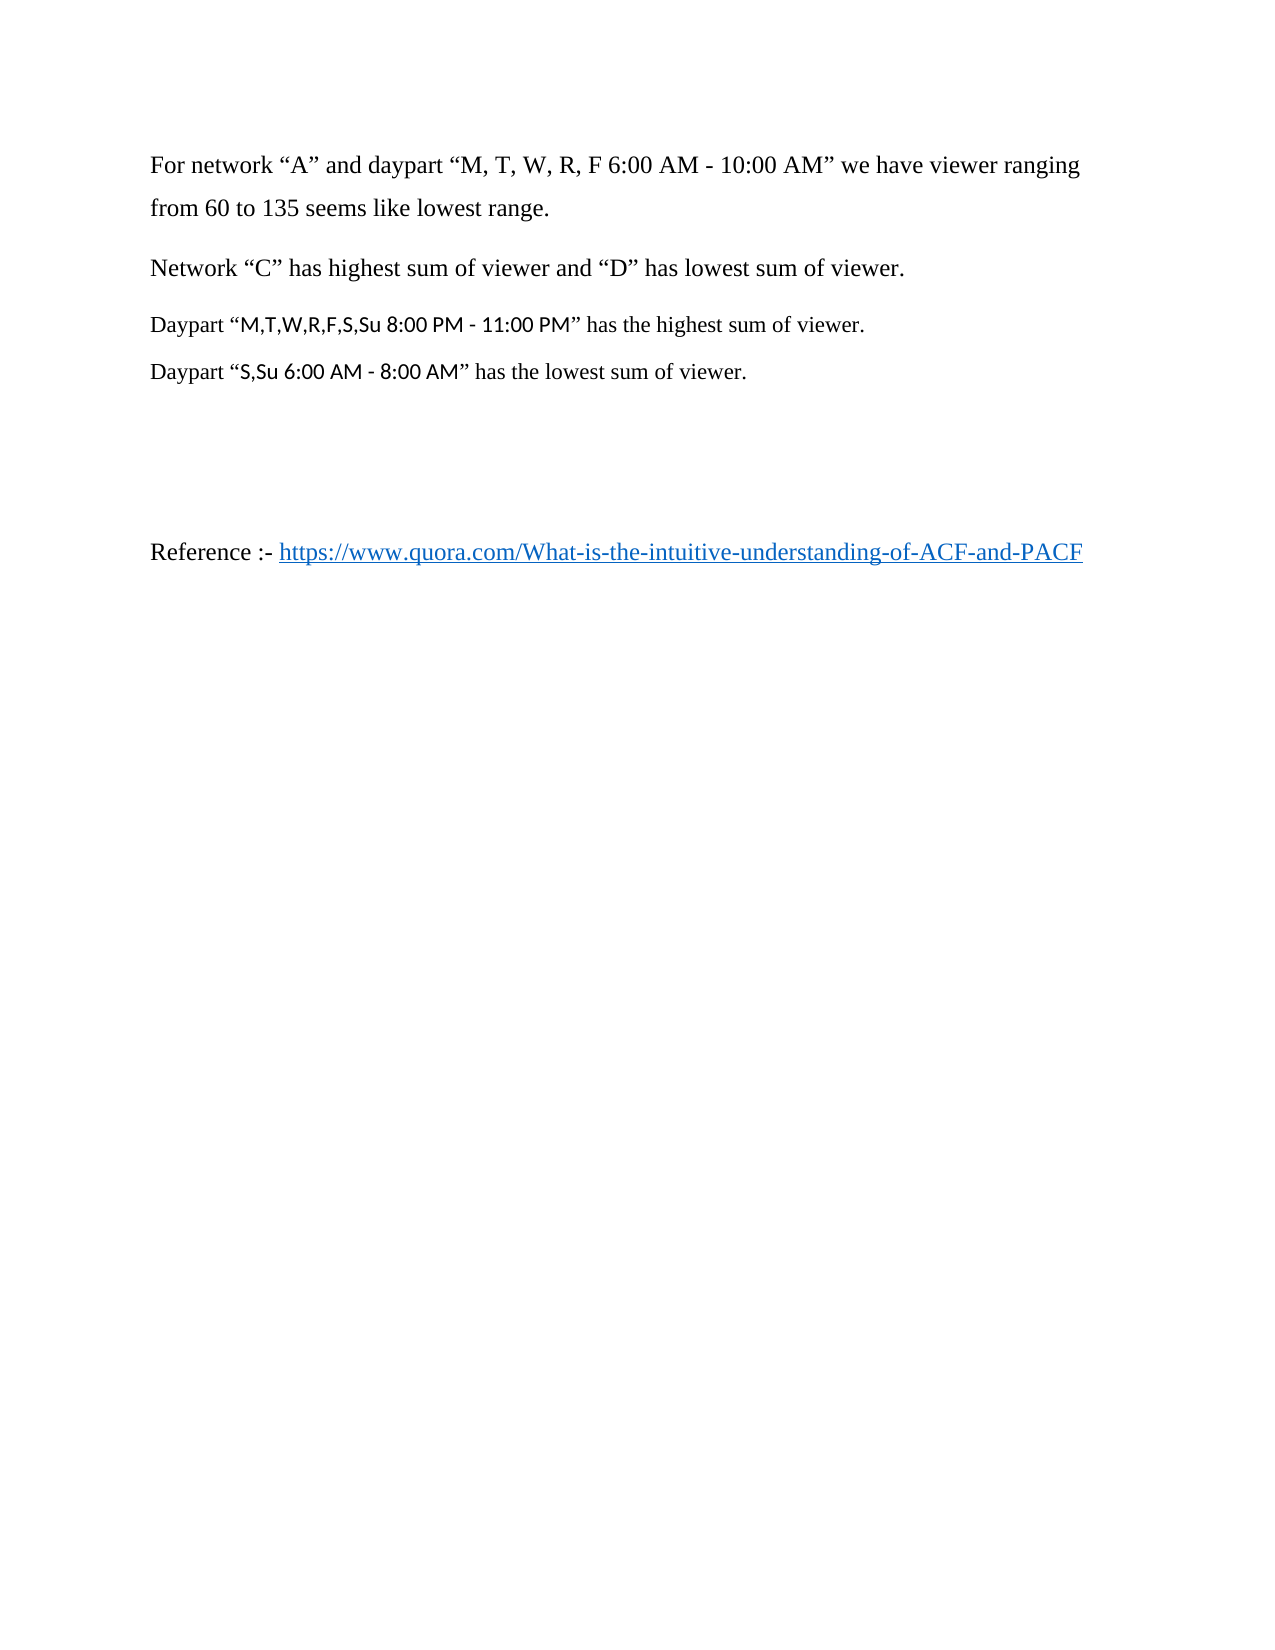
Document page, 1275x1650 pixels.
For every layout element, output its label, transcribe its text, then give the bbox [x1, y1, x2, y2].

text For network “A” and daypart “M, T, W, R, F 6:00 AM - 10:00 AM” we have viewer ranging from 60 to 135 seems like lowest range. [150, 150, 1125, 222]
text Daypart “M,T,W,R,F,S,Su 8:00 PM - 11:00 PM” has the highest sum of viewer. [150, 310, 1125, 338]
text Reference :- https://www.quora.com/What-is-the-intuitive-understanding-of-ACF-and-PACF [150, 537, 1125, 566]
text Network “C” has highest sum of viewer and “D” has lowest sum of viewer. [150, 253, 1125, 282]
text Daypart “S,Su 6:00 AM - 8:00 AM” has the lowest sum of viewer. [150, 357, 1125, 385]
